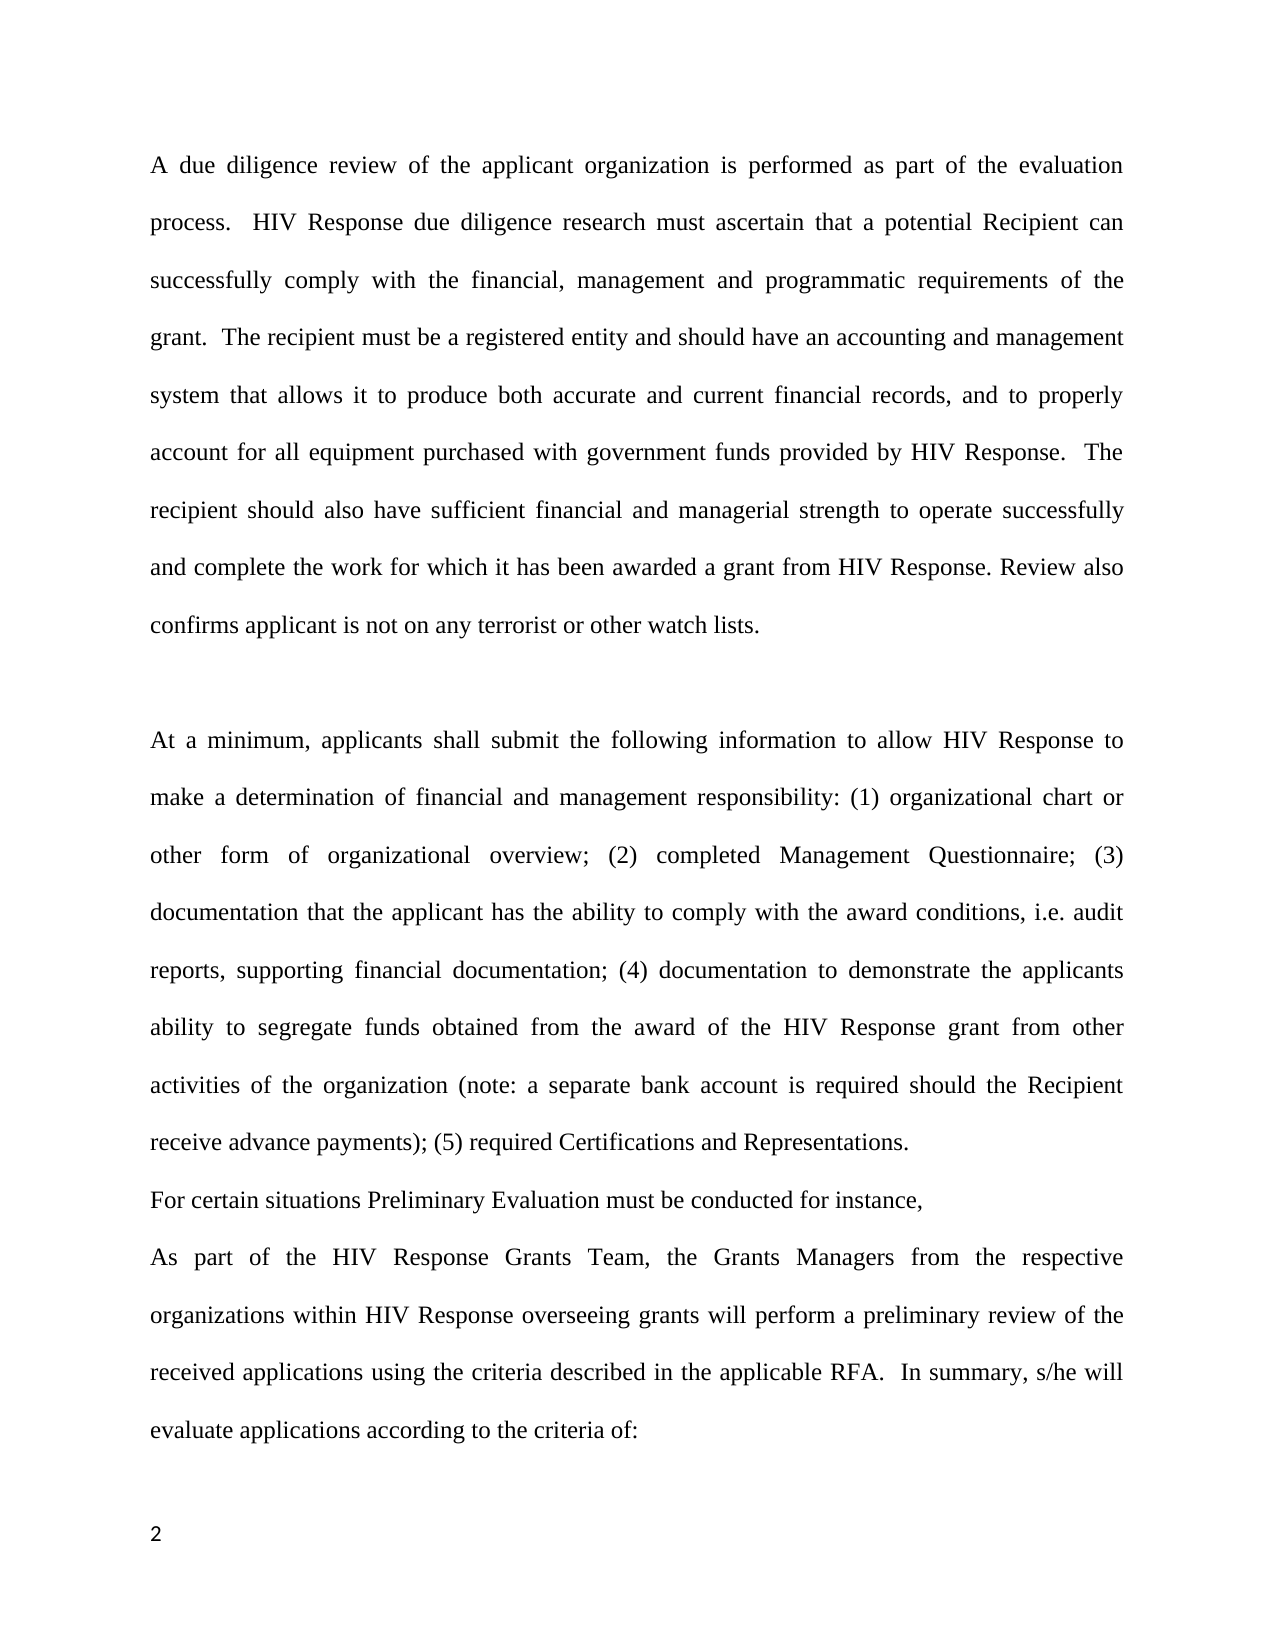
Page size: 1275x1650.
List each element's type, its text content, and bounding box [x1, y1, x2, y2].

text For certain situations Preliminary Evaluation must be conducted for instance, [150, 1185, 1125, 1214]
text At a minimum, applicants shall submit the following information to allow HIV Response to make a determination of financial and management responsibility: (1) organizational chart or other form of organizational overview; (2) completed Management Questionnaire; (3) documentation that the applicant has the ability to comply with the award conditions, i.e. audit reports, supporting financial documentation; (4) documentation to demonstrate the applicants ability to segregate funds obtained from the award of the HIV Response grant from other activities of the organization (note: a separate bank account is required should the Recipient receive advance payments); (5) required Certifications and Representations. [150, 725, 1125, 1156]
text A due diligence review of the applicant organization is performed as part of the evaluation process. HIV Response due diligence research must ascertain that a potential Recipient can successfully comply with the financial, management and programmatic requirements of the grant. The recipient must be a registered entity and should have an accounting and management system that allows it to produce both accurate and current financial records, and to properly account for all equipment purchased with government funds provided by HIV Response. The recipient should also have sufficient financial and managerial strength to operate successfully and complete the work for which it has been awarded a grant from HIV Response. Review also confirms applicant is not on any terrorist or other watch lists. [150, 150, 1125, 639]
text As part of the HIV Response Grants Team, the Grants Managers from the respective organizations within HIV Response overseeing grants will perform a preliminary review of the received applications using the criteria described in the applicable RFA. In summary, s/he will evaluate applications according to the criteria of: [150, 1242, 1125, 1444]
